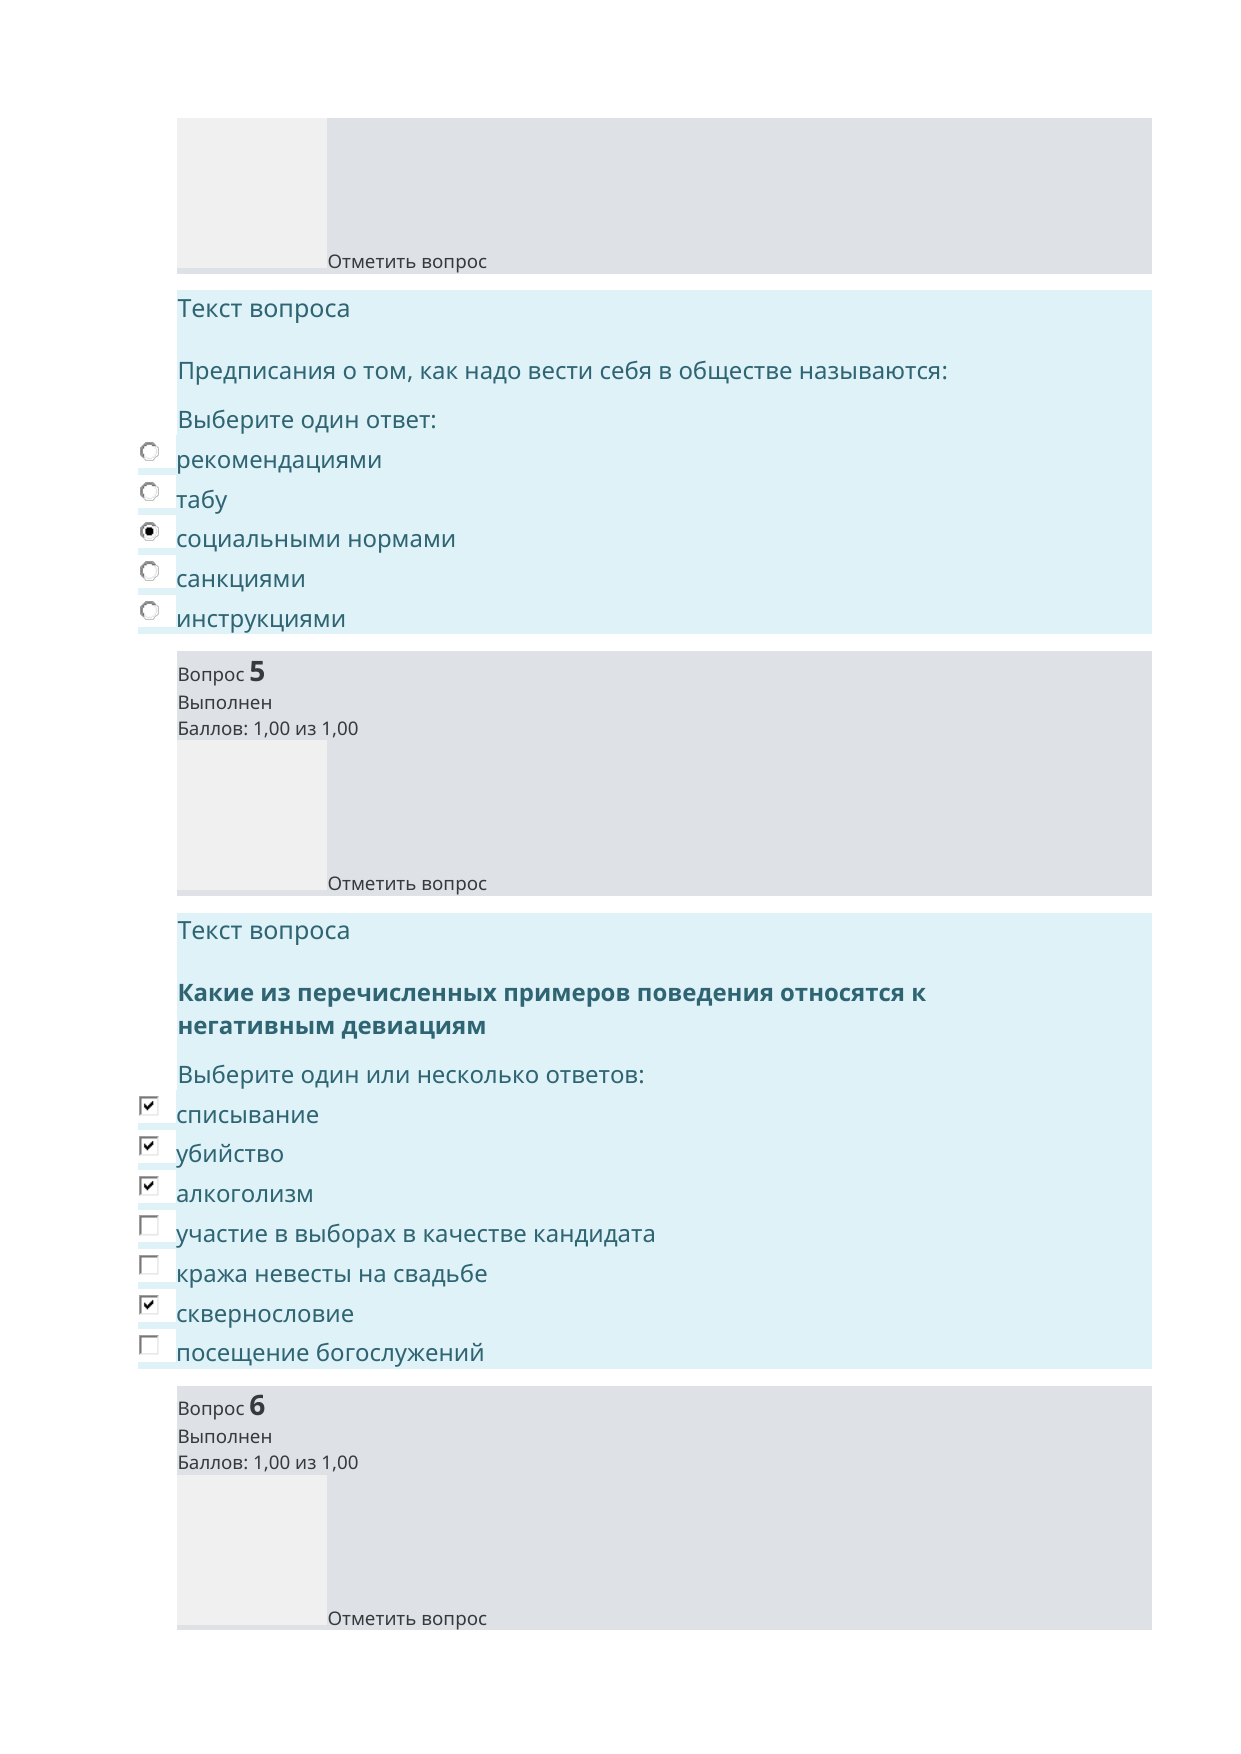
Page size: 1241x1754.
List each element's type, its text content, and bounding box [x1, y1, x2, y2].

text Отметить вопрос [177, 118, 1152, 274]
text Выполнен [177, 689, 1152, 715]
text Вопрос 5 [177, 651, 1152, 689]
text Текст вопроса [177, 290, 1152, 324]
text Выполнен [177, 1424, 1152, 1449]
text Выберите один или несколько ответов: [177, 1058, 1152, 1090]
text сквернословие [138, 1289, 1152, 1329]
text Отметить вопрос [177, 1475, 1152, 1630]
text кража невесты на свадьбе [138, 1249, 1152, 1289]
text инструкциями [138, 594, 1152, 634]
text рекомендациями [138, 435, 1152, 475]
text убийство [138, 1130, 1152, 1170]
text участие в выборах в качестве кандидата [138, 1210, 1152, 1249]
text Отметить вопрос [177, 740, 1152, 896]
text Текст вопроса [177, 913, 1152, 947]
text санкциями [138, 555, 1152, 594]
text табу [138, 475, 1152, 515]
text алкоголизм [138, 1170, 1152, 1210]
text Выберите один ответ: [177, 403, 1152, 435]
text посещение богослужений [138, 1329, 1152, 1369]
text Баллов: 1,00 из 1,00 [177, 715, 1152, 740]
text списывание [138, 1090, 1152, 1130]
text Вопрос 6 [177, 1386, 1152, 1424]
text Предписания о том, как надо вести себя в обществе называются: [177, 353, 1152, 386]
text Какие из перечисленных примеров поведения относятся к негативным девиациям [177, 976, 1152, 1041]
text социальными нормами [138, 515, 1152, 555]
text Баллов: 1,00 из 1,00 [177, 1449, 1152, 1475]
